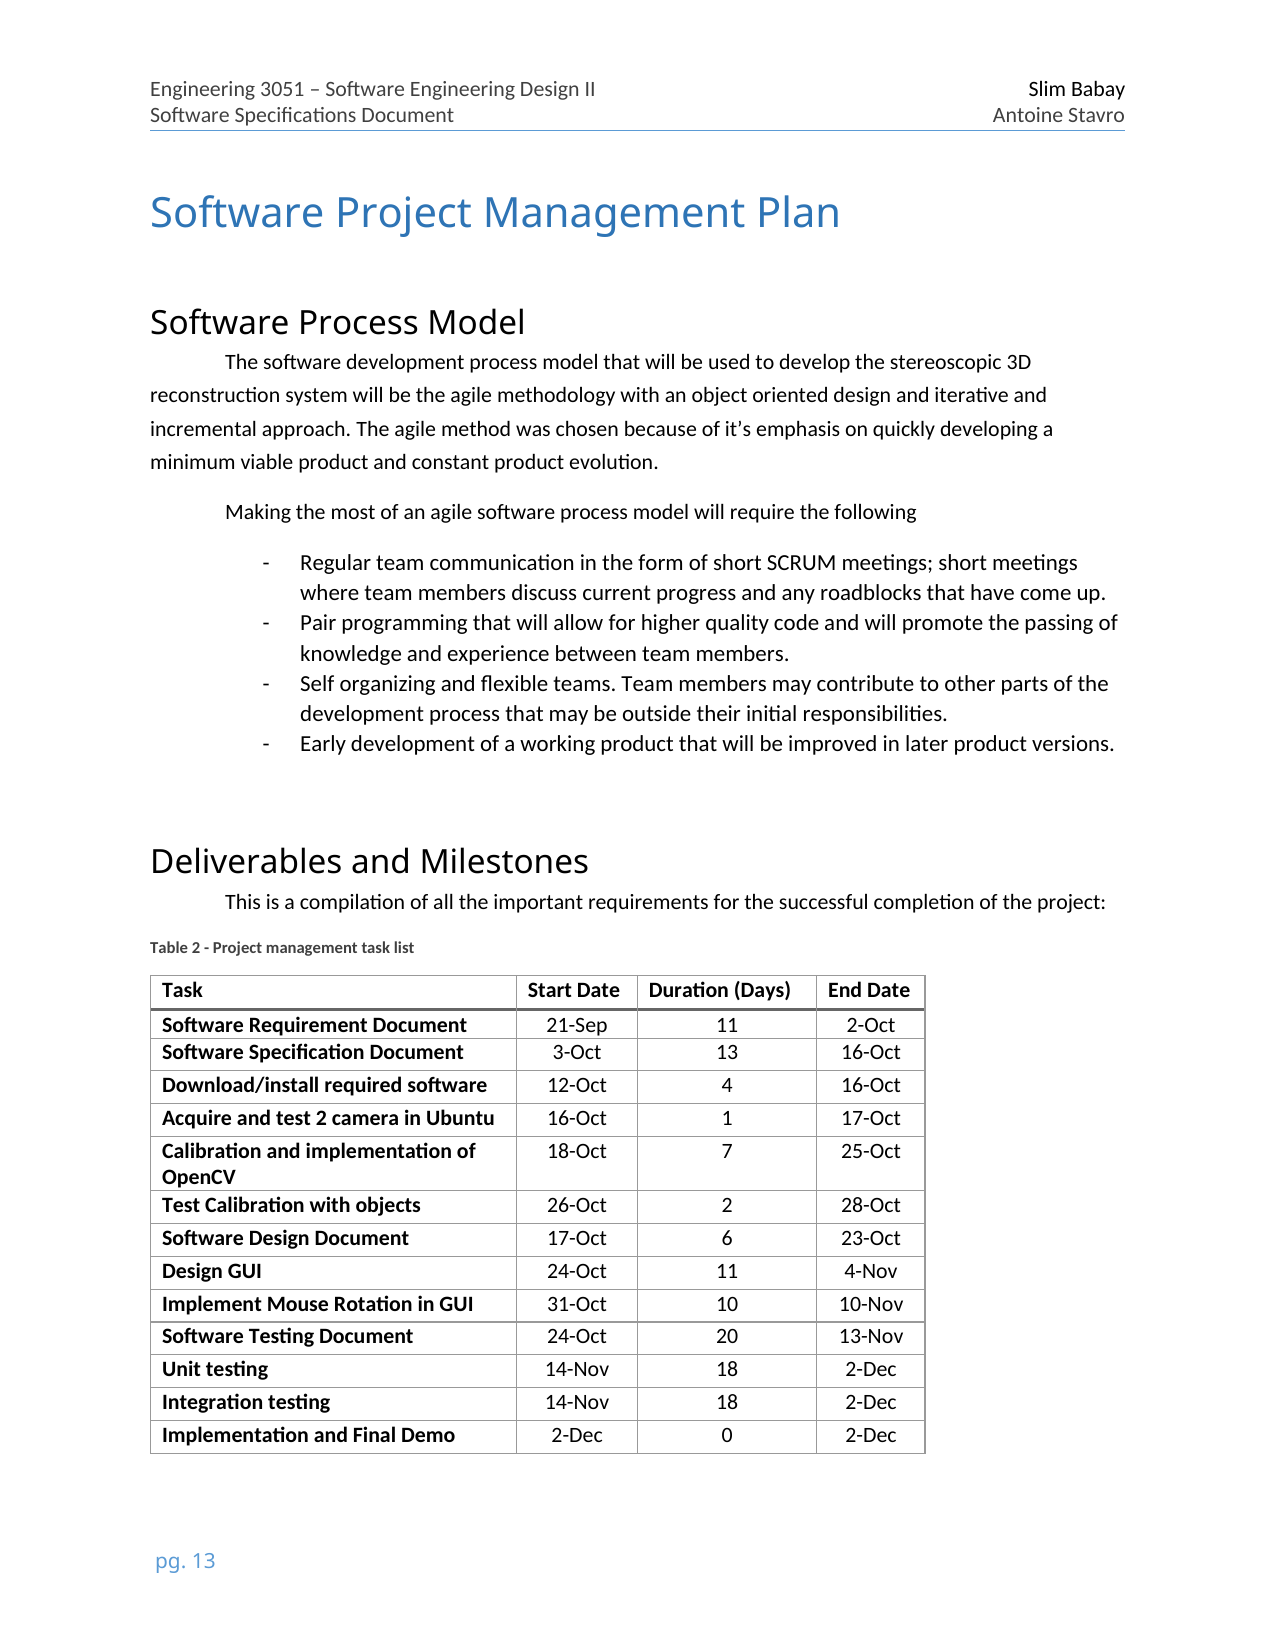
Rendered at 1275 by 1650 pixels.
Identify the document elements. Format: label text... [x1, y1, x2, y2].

table_cell 10 [638, 1290, 816, 1321]
table_cell 11 [638, 1011, 816, 1037]
table_cell 11 [638, 1257, 816, 1289]
table_cell 18 [638, 1388, 816, 1420]
table_header Start Date [517, 976, 637, 1008]
text This is a compilation of all the important requirements for the successful completion of the project: [150, 888, 1125, 914]
table_cell 3-Oct [517, 1039, 637, 1070]
list Regular team communication in the form of short SCRUM meetings; short meetings where team members discuss current progress and any roadblocks that have come up. [262, 548, 1125, 606]
table_cell 21-Sep [517, 1011, 637, 1037]
list Pair programming that will allow for higher quality code and will promote the passing of knowledge and experience between team members. [262, 608, 1125, 667]
table_header End Date [817, 976, 924, 1008]
table_cell 6 [638, 1224, 816, 1256]
table_cell 7 [638, 1137, 816, 1190]
table_cell Implementation and Final Demo [151, 1421, 516, 1453]
table_cell Test Calibration with objects [151, 1191, 516, 1223]
table_cell 2-Dec [817, 1355, 924, 1387]
table_cell 24-Oct [517, 1257, 637, 1289]
table_cell Implement Mouse Rotation in GUI [151, 1290, 516, 1321]
subtitle Software Project Management Plan [150, 183, 1125, 240]
table_cell 13-Nov [817, 1323, 924, 1354]
table_cell 23-Oct [817, 1224, 924, 1256]
table_cell 2-Oct [817, 1011, 924, 1037]
table_cell 0 [638, 1421, 816, 1453]
table_cell 17-Oct [517, 1224, 637, 1256]
table_header Task [151, 976, 516, 1008]
table_cell Acquire and test 2 camera in Ubuntu [151, 1104, 516, 1136]
table_cell 24-Oct [517, 1323, 637, 1354]
table_cell 2-Dec [817, 1421, 924, 1453]
table_cell 2-Dec [517, 1421, 637, 1453]
table_cell 1 [638, 1104, 816, 1136]
table_cell 13 [638, 1039, 816, 1070]
table_cell 4 [638, 1071, 816, 1103]
table_cell 17-Oct [817, 1104, 924, 1136]
table_cell 31-Oct [517, 1290, 637, 1321]
table_cell 2-Dec [817, 1388, 924, 1420]
table_cell 2 [638, 1191, 816, 1223]
table_cell Unit testing [151, 1355, 516, 1387]
table_cell Software Specification Document [151, 1039, 516, 1070]
table_cell 14-Nov [517, 1355, 637, 1387]
table_cell Integration testing [151, 1388, 516, 1420]
table_cell 20 [638, 1323, 816, 1354]
table_cell Calibration and implementation of OpenCV [151, 1137, 516, 1190]
table_cell 12-Oct [517, 1071, 637, 1103]
table_cell 16-Oct [817, 1039, 924, 1070]
subtitle Deliverables and Milestones [150, 838, 1125, 884]
table_cell 26-Oct [517, 1191, 637, 1223]
table_cell 28-Oct [817, 1191, 924, 1223]
table_cell 18-Oct [517, 1137, 637, 1190]
table_header Duration (Days) [638, 976, 816, 1008]
text The software development process model that will be used to develop the stereoscopic 3D reconstruction system will be the agile methodology with an object oriented design and iterative and incremental approach. The agile method was chosen because of it’s emphasis on quickly developing a minimum viable product and constant product evolution. [150, 348, 1125, 475]
table_cell 16-Oct [517, 1104, 637, 1136]
table_cell Software Design Document [151, 1224, 516, 1256]
table_cell 14-Nov [517, 1388, 637, 1420]
list Early development of a working product that will be improved in later product versions. [262, 729, 1125, 757]
subtitle Software Process Model [150, 298, 1125, 344]
table_cell 4-Nov [817, 1257, 924, 1289]
table_cell Download/install required software [151, 1071, 516, 1103]
table_cell Software Requirement Document [151, 1011, 516, 1037]
table_cell 25-Oct [817, 1137, 924, 1190]
text Making the most of an agile software process model will require the following [150, 498, 1125, 525]
table_cell 16-Oct [817, 1071, 924, 1103]
table_cell 10-Nov [817, 1290, 924, 1321]
list Self organizing and flexible teams. Team members may contribute to other parts of the development process that may be outside their initial responsibilities. [262, 669, 1125, 727]
table_cell Software Testing Document [151, 1323, 516, 1354]
table_cell Design GUI [151, 1257, 516, 1289]
table_cell 18 [638, 1355, 816, 1387]
